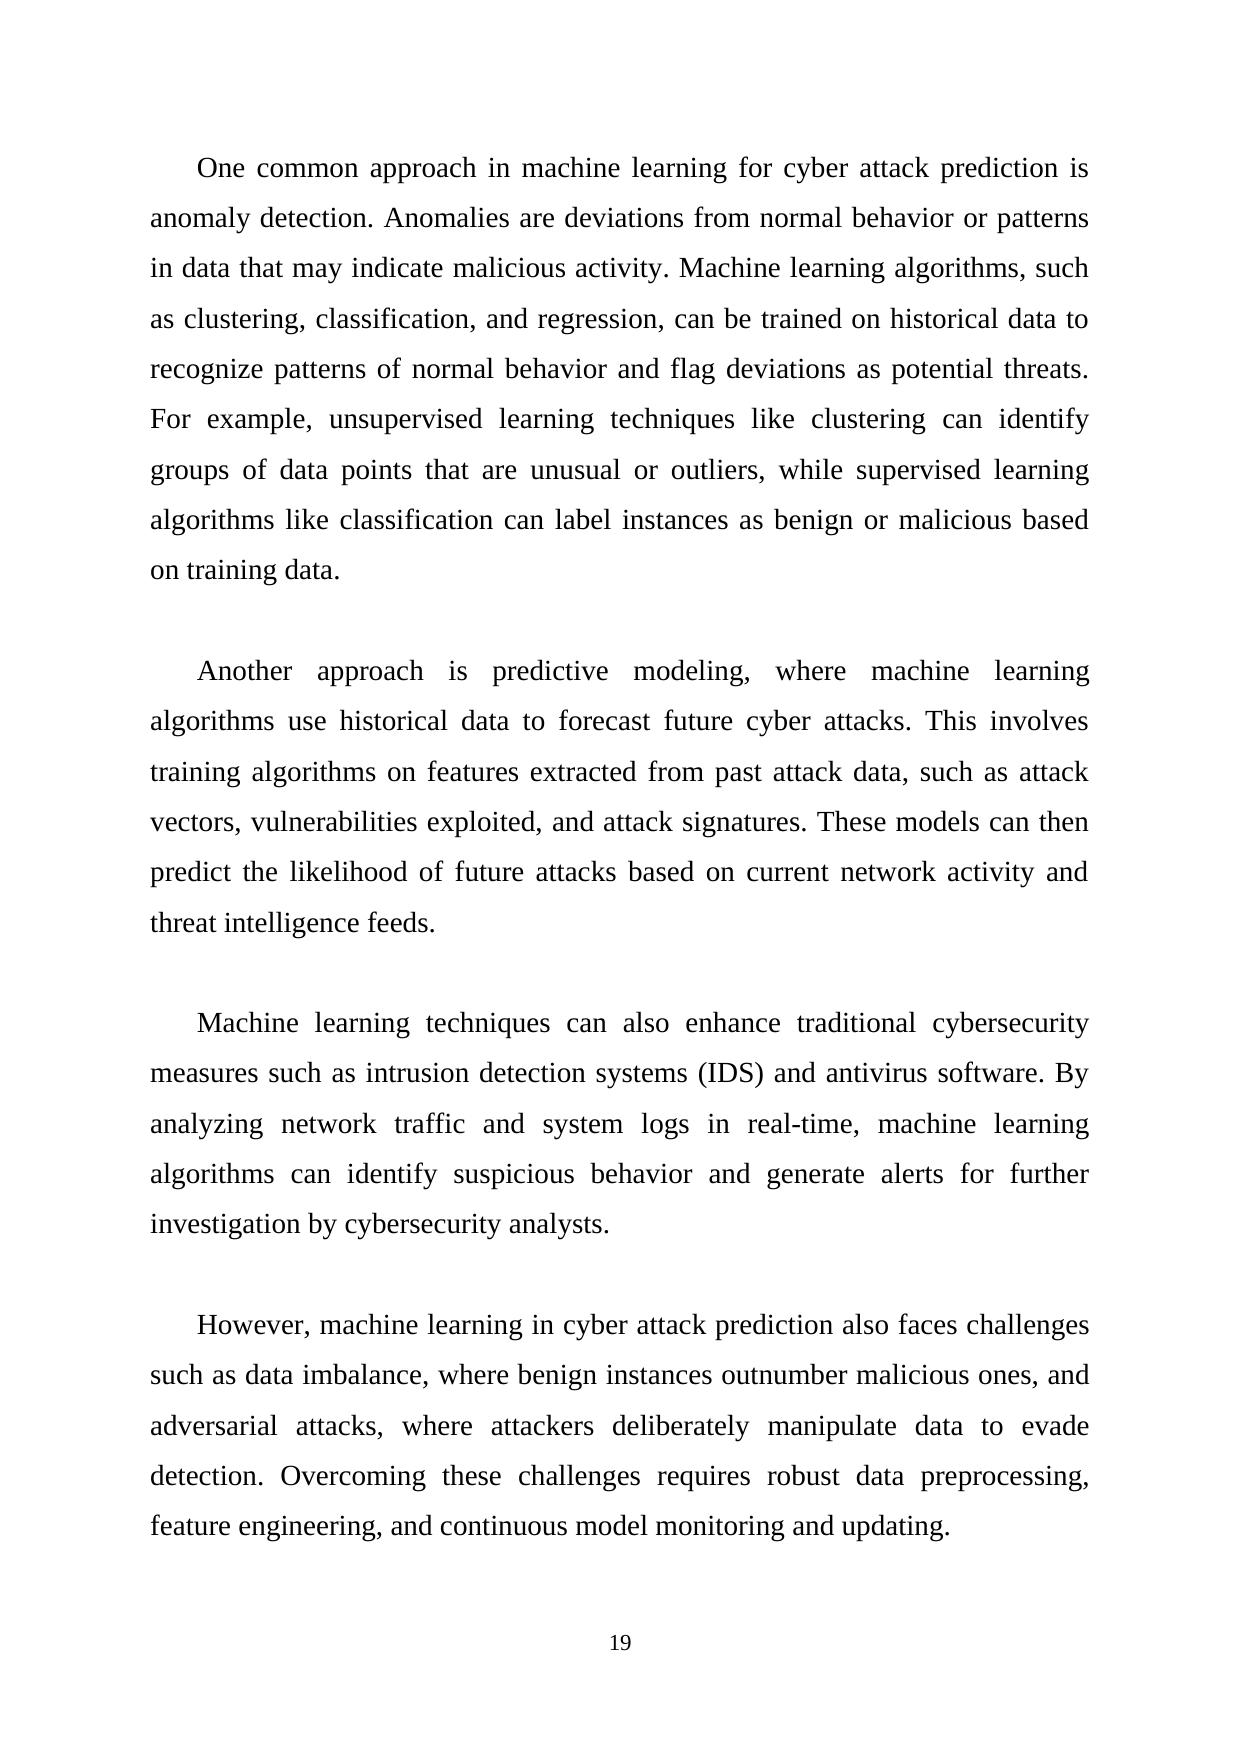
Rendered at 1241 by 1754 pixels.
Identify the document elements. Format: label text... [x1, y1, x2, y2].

text Machine learning techniques can also enhance traditional cybersecurity measures such as intrusion detection systems (IDS) and antivirus software. By analyzing network traffic and system logs in real-time, machine learning algorithms can identify suspicious behavior and generate alerts for further investigation by cybersecurity analysts. [150, 1005, 1090, 1240]
text One common approach in machine learning for cyber attack prediction is anomaly detection. Anomalies are deviations from normal behavior or patterns in data that may indicate malicious activity. Machine learning algorithms, such as clustering, classification, and regression, can be trained on historical data to recognize patterns of normal behavior and flag deviations as potential threats. For example, unsupervised learning techniques like clustering can identify groups of data points that are unusual or outliers, while supervised learning algorithms like classification can label instances as benign or malicious based on training data. [150, 150, 1090, 586]
text However, machine learning in cyber attack prediction also faces challenges such as data imbalance, where benign instances outnumber malicious ones, and adversarial attacks, where attackers deliberately manipulate data to evade detection. Overcoming these challenges requires robust data preprocessing, feature engineering, and continuous model monitoring and updating. [150, 1307, 1090, 1542]
text Another approach is predictive modeling, where machine learning algorithms use historical data to forecast future cyber attacks. This involves training algorithms on features extracted from past attack data, such as attack vectors, vulnerabilities exploited, and attack signatures. These models can then predict the likelihood of future attacks based on current network activity and threat intelligence feeds. [150, 653, 1090, 938]
